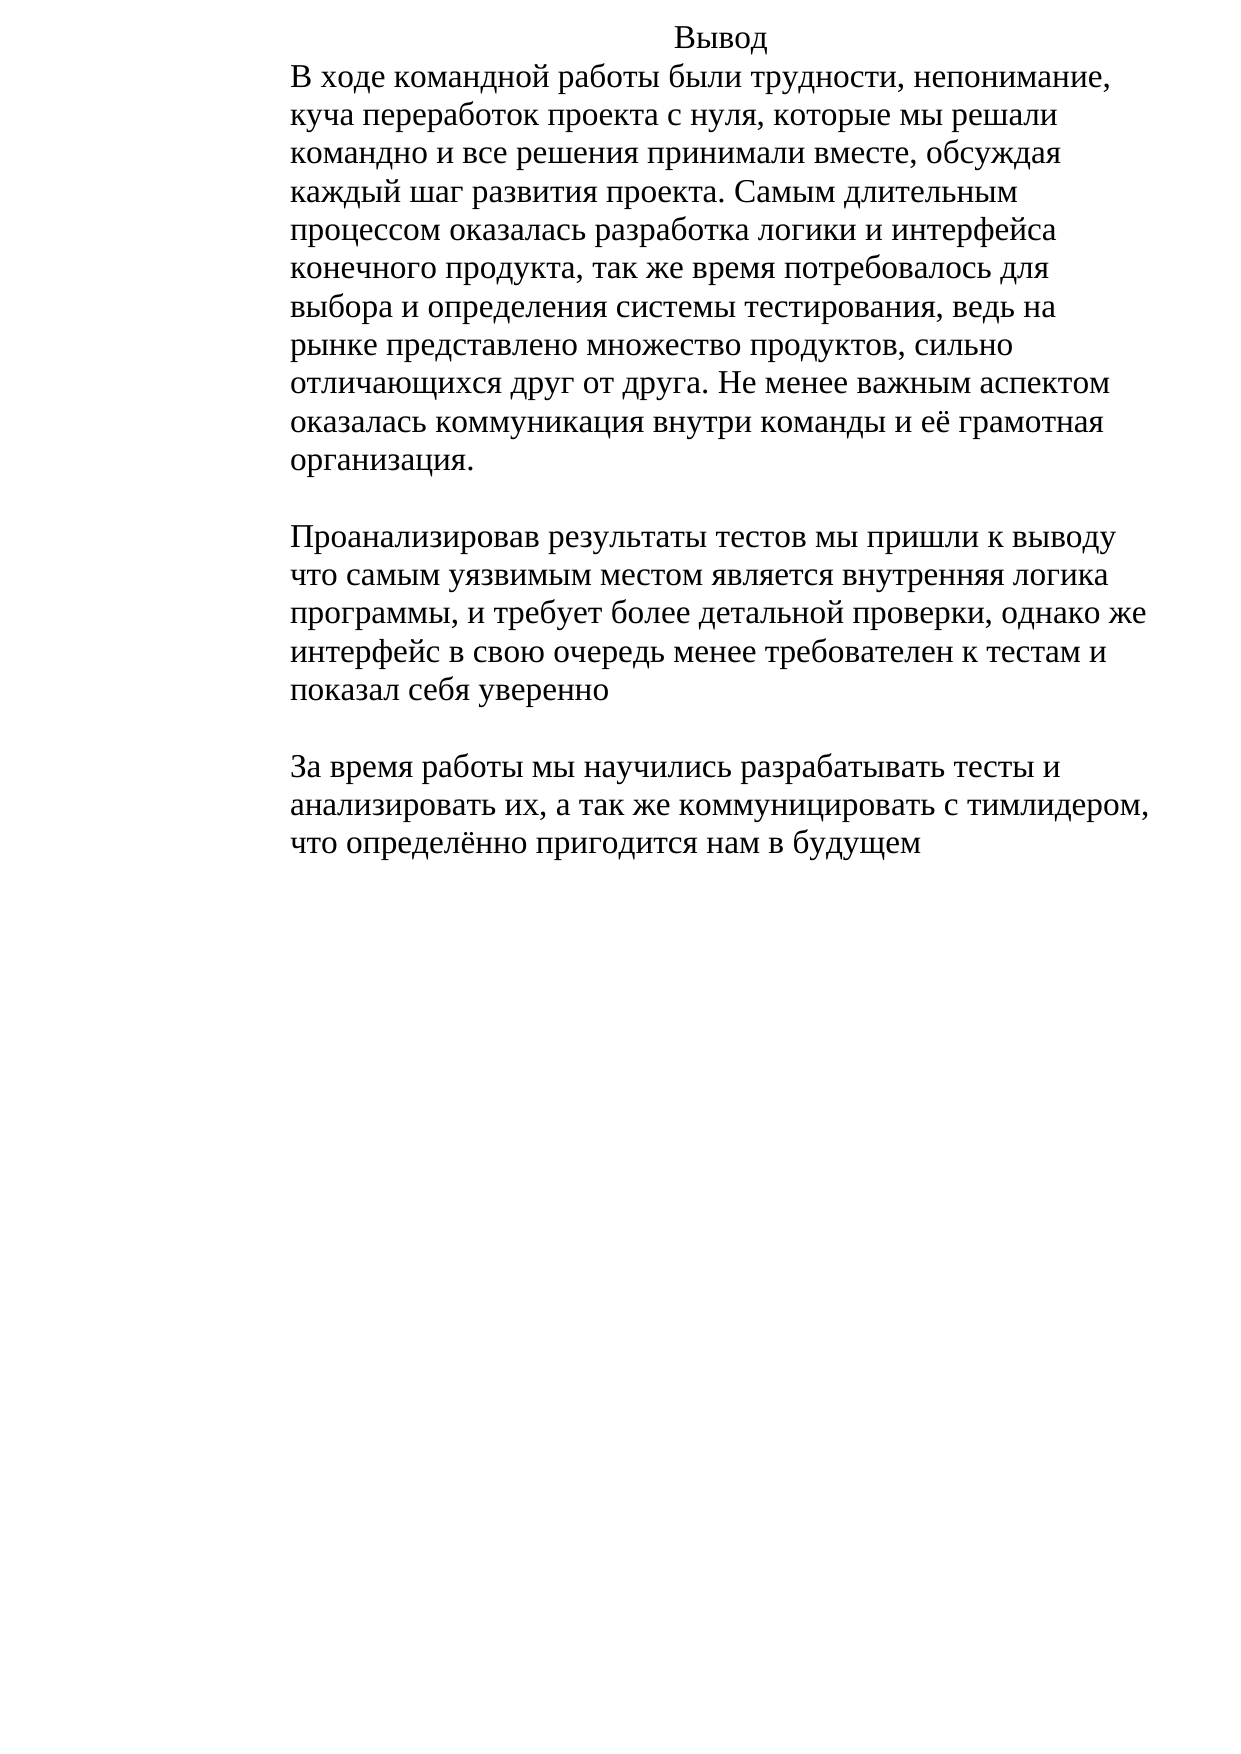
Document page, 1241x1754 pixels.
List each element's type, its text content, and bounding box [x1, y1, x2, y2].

list Вывод [290, 18, 1152, 56]
list В ходе командной работы были трудности, непонимание, куча переработок проекта с нуля, которые мы решали командно и все решения принимали вместе, обсуждая каждый шаг развития проекта. Самым длительным процессом оказалась разработка логики и интерфейса конечного продукта, так же время потребовалось для выбора и определения системы тестирования, ведь на рынке представлено множество продуктов, сильно отличающихся друг от друга. Не менее важным аспектом оказалась коммуникация внутри команды и её грамотная организация. [290, 56, 1152, 478]
list Проанализировав результаты тестов мы пришли к выводу что самым уязвимым местом является внутренняя логика программы, и требует более детальной проверки, однако же интерфейс в свою очередь менее требователен к тестам и показал себя уверенно [290, 516, 1152, 708]
list За время работы мы научились разрабатывать тесты и анализировать их, а так же коммуницировать с тимлидером, что определённо пригодится нам в будущем [290, 746, 1152, 861]
